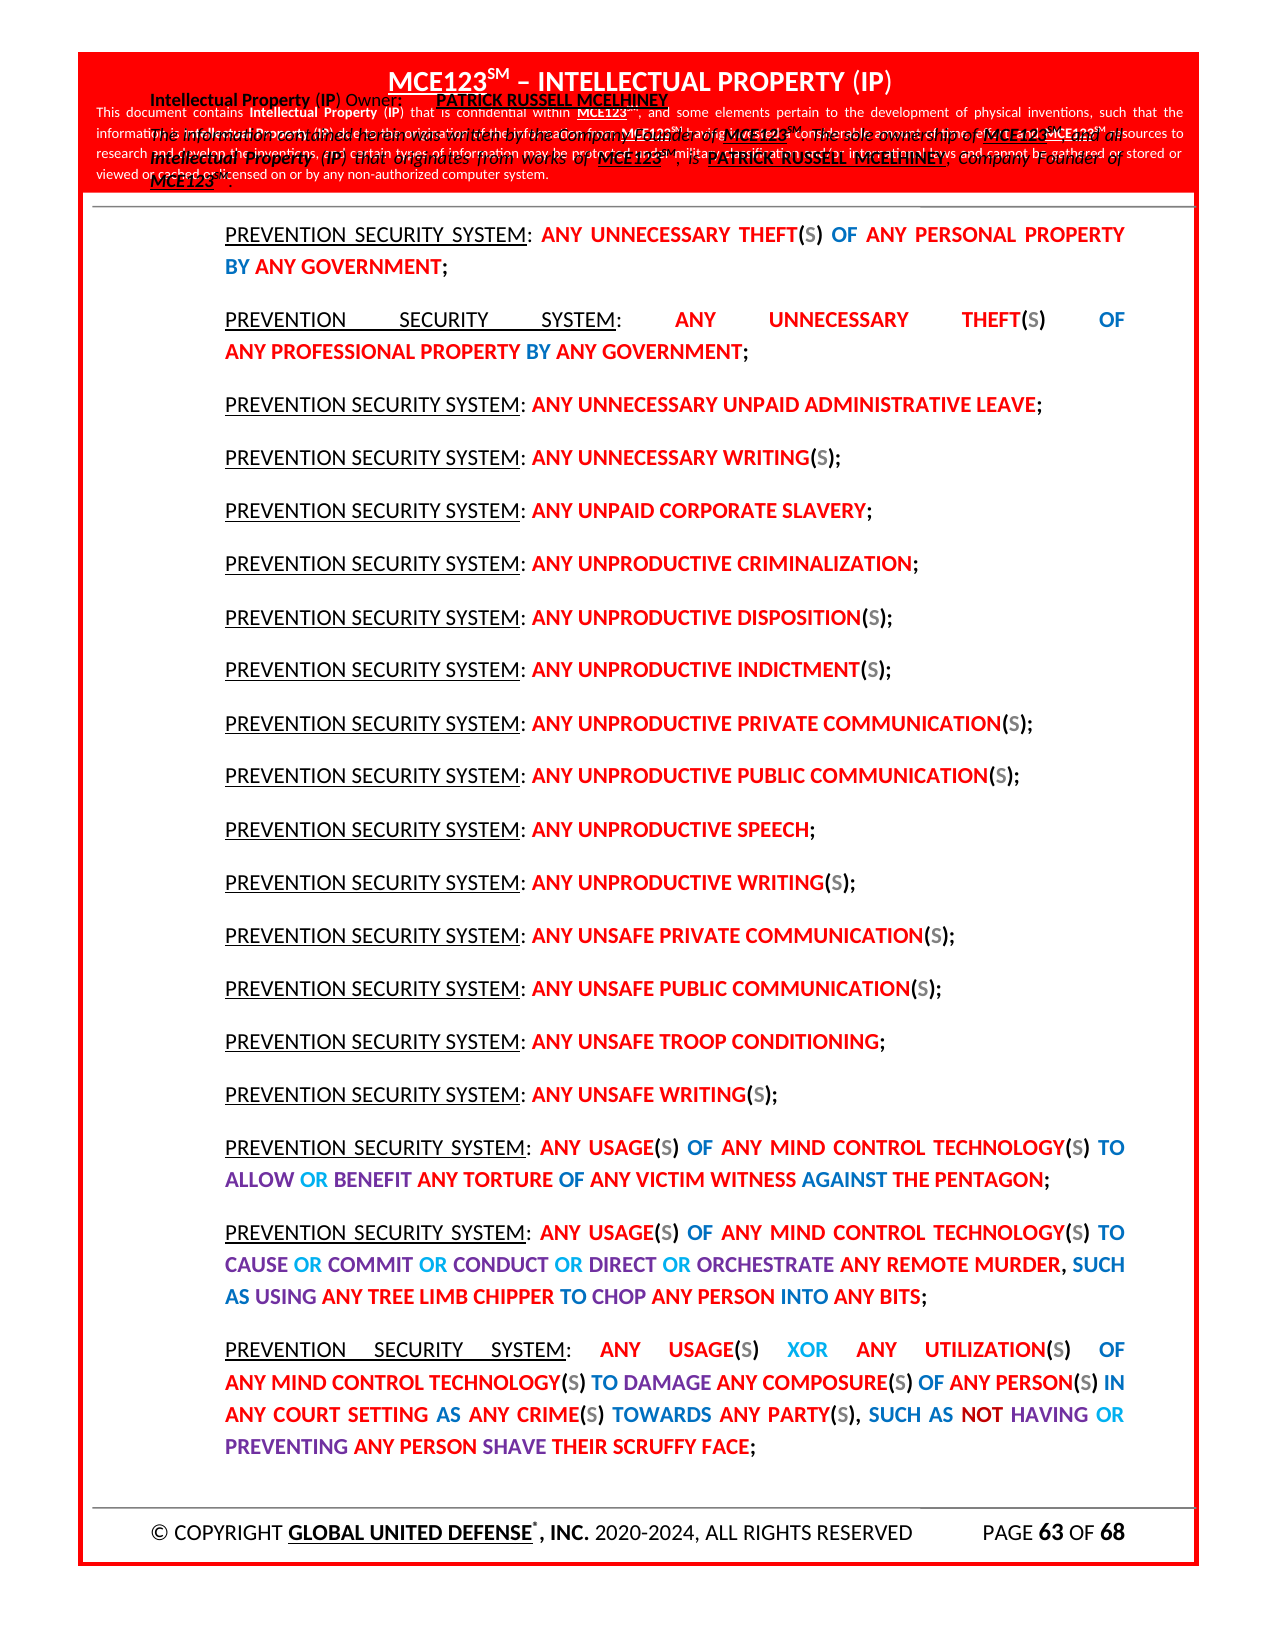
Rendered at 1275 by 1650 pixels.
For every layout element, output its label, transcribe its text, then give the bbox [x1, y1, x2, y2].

text PREVENTION SECURITY SYSTEM: ANY UNSAFE WRITING(S); [225, 1080, 1125, 1108]
text PREVENTION SECURITY SYSTEM: ANY UNNECESSARY UNPAID ADMINISTRATIVE LEAVE; [225, 391, 1125, 418]
text PREVENTION SECURITY SYSTEM: ANY UNPRODUCTIVE DISPOSITION(S); [225, 603, 1125, 631]
text PREVENTION SECURITY SYSTEM: ANY UNSAFE PRIVATE COMMUNICATION(S); [225, 921, 1125, 949]
text PREVENTION SECURITY SYSTEM: ANY UNPRODUCTIVE PRIVATE COMMUNICATION(S); [225, 709, 1125, 737]
text PREVENTION SECURITY SYSTEM: ANY UNPAID CORPORATE SLAVERY; [225, 497, 1125, 524]
text PREVENTION SECURITY SYSTEM: ANY UNNECESSARY THEFT(S) OF ANY PERSONAL PROPERTY BY ANY GOVERNMENT; [225, 220, 1125, 280]
text PREVENTION SECURITY SYSTEM: ANY UNNECESSARY THEFT(S) OF ANY PROFESSIONAL PROPERTY BY ANY GOVERNMENT; [225, 305, 1125, 366]
text PREVENTION SECURITY SYSTEM: ANY UNNECESSARY WRITING(S); [225, 443, 1125, 472]
text PREVENTION SECURITY SYSTEM: ANY USAGE(S) OF ANY MIND CONTROL TECHNOLOGY(S) TO ALLOW OR BENEFIT ANY TORTURE OF ANY VICTIM WITNESS AGAINST THE PENTAGON; [225, 1133, 1125, 1193]
text PREVENTION SECURITY SYSTEM: ANY UNPRODUCTIVE INDICTMENT(S); [225, 656, 1125, 684]
text PREVENTION SECURITY SYSTEM: ANY UNSAFE TROOP CONDITIONING; [225, 1027, 1125, 1055]
text PREVENTION SECURITY SYSTEM: ANY UNSAFE PUBLIC COMMUNICATION(S); [225, 974, 1125, 1002]
text PREVENTION SECURITY SYSTEM: ANY UNPRODUCTIVE PUBLIC COMMUNICATION(S); [225, 762, 1125, 790]
text PREVENTION SECURITY SYSTEM: ANY UNPRODUCTIVE SPEECH; [225, 815, 1125, 843]
text PREVENTION SECURITY SYSTEM: ANY USAGE(S) XOR ANY UTILIZATION(S) OF ANY MIND CONTROL TECHNOLOGY(S) TO DAMAGE ANY COMPOSURE(S) OF ANY PERSON(S) IN ANY COURT SETTING AS ANY CRIME(S) TOWARDS ANY PARTY(S), SUCH AS NOT HAVING OR PREVENTING ANY PERSON SHAVE THEIR SCRUFFY FACE; [225, 1335, 1125, 1460]
text PREVENTION SECURITY SYSTEM: ANY UNPRODUCTIVE WRITING(S); [225, 868, 1125, 896]
text PREVENTION SECURITY SYSTEM: ANY UNPRODUCTIVE CRIMINALIZATION; [225, 549, 1125, 578]
text PREVENTION SECURITY SYSTEM: ANY USAGE(S) OF ANY MIND CONTROL TECHNOLOGY(S) TO CAUSE OR COMMIT OR CONDUCT OR DIRECT OR ORCHESTRATE ANY REMOTE MURDER, SUCH AS USING ANY TREE LIMB CHIPPER TO CHOP ANY PERSON INTO ANY BITS; [225, 1218, 1125, 1310]
